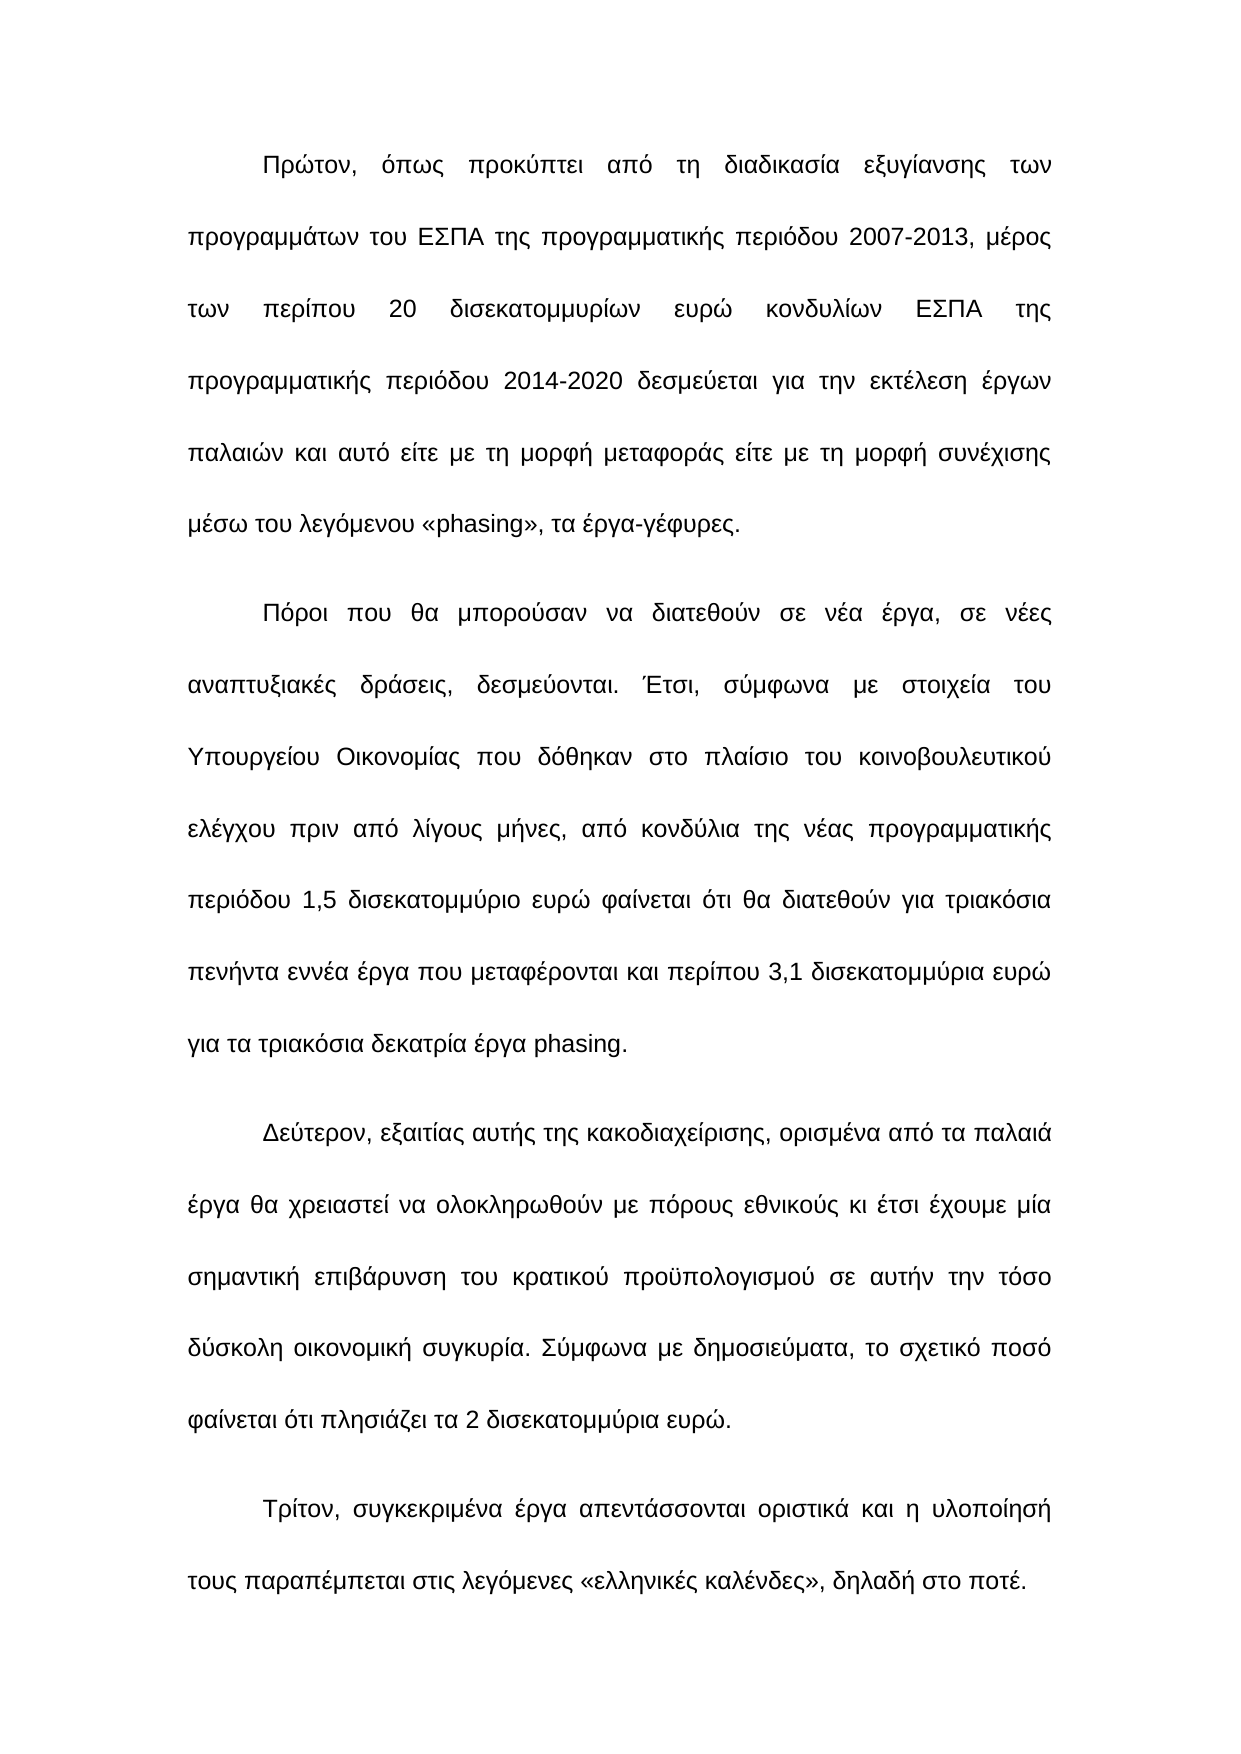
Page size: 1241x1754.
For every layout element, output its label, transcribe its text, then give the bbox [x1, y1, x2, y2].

text Δεύτερον, εξαιτίας αυτής της κακοδιαχείρισης, ορισμένα από τα παλαιά έργα θα χρειαστεί να ολοκληρωθούν με πόρους εθνικούς κι έτσι έχουμε μία σημαντική επιβάρυνση του κρατικού προϋπολογισμού σε αυτήν την τόσο δύσκολη οικονομική συγκυρία. Σύμφωνα με δημοσιεύματα, το σχετικό ποσό φαίνεται ότι πλησιάζει τα 2 δισεκατομμύρια ευρώ. [187, 1118, 1053, 1434]
text Πρώτον, όπως προκύπτει από τη διαδικασία εξυγίανσης των προγραμμάτων του ΕΣΠΑ της προγραμματικής περιόδου 2007-2013, μέρος των περίπου 20 δισεκατομμυρίων ευρώ κονδυλίων ΕΣΠΑ της προγραμματικής περιόδου 2014-2020 δεσμεύεται για την εκτέλεση έργων παλαιών και αυτό είτε με τη μορφή μεταφοράς είτε με τη μορφή συνέχισης μέσω του λεγόμενου «phasing», τα έργα-γέφυρες. [187, 150, 1053, 538]
text Τρίτον, συγκεκριμένα έργα απεντάσσονται οριστικά και η υλοποίησή τους παραπέμπεται στις λεγόμενες «ελληνικές καλένδες», δηλαδή στο ποτέ. [187, 1494, 1053, 1594]
text Πόροι που θα μπορούσαν να διατεθούν σε νέα έργα, σε νέες αναπτυξιακές δράσεις, δεσμεύονται. Έτσι, σύμφωνα με στοιχεία του Υπουργείου Οικονομίας που δόθηκαν στο πλαίσιο του κοινοβουλευτικού ελέγχου πριν από λίγους μήνες, από κονδύλια της νέας προγραμματικής περιόδου 1,5 δισεκατομμύριο ευρώ φαίνεται ότι θα διατεθούν για τριακόσια πενήντα εννέα έργα που μεταφέρονται και περίπου 3,1 δισεκατομμύρια ευρώ για τα τριακόσια δεκατρία έργα phasing. [187, 598, 1053, 1058]
